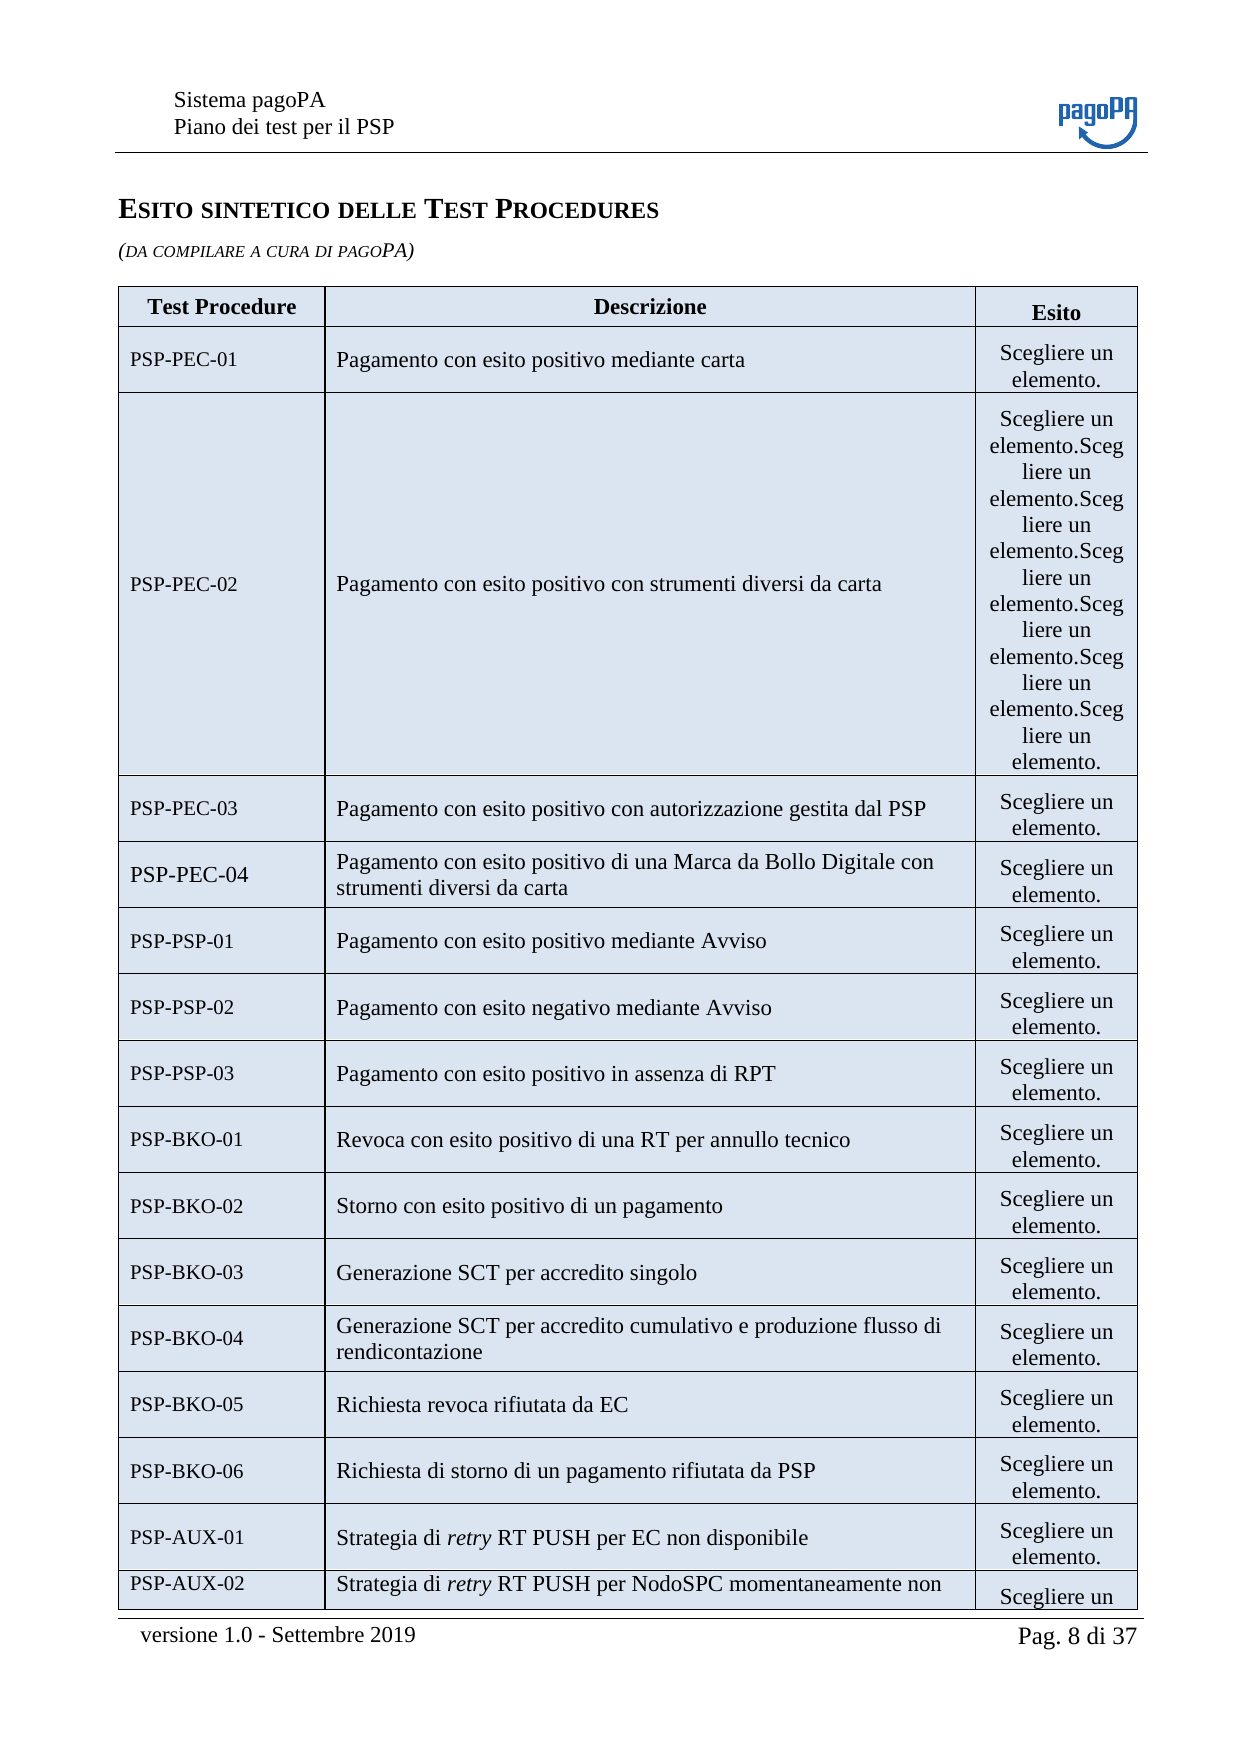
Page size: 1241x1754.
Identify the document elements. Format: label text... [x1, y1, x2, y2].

table_cell Richiesta di storno di un pagamento rifiutata da PSP [326, 1438, 975, 1503]
table_cell PSP-BKO-01 [119, 1107, 324, 1172]
table_cell PSP-AUX-01 [119, 1504, 324, 1569]
table_cell [976, 1173, 1137, 1238]
table_cell Strategia di retry RT PUSH per NodoSPC momentaneamente non disponibile [326, 1571, 975, 1609]
table_cell Pagamento con esito positivo con autorizzazione gestita dal PSP [326, 776, 975, 841]
table_cell [976, 974, 1137, 1039]
table_cell PSP-BKO-06 [119, 1438, 324, 1503]
table_cell PSP-PSP-02 [119, 974, 324, 1039]
table_cell PSP-PSP-01 [119, 908, 324, 973]
table_cell PSP-BKO-05 [119, 1372, 324, 1437]
table_header Descrizione [326, 287, 975, 326]
table_cell Generazione SCT per accredito singolo [326, 1239, 975, 1304]
table_cell Pagamento con esito positivo mediante carta [326, 327, 975, 392]
table_cell [976, 1306, 1137, 1371]
table_cell Pagamento con esito negativo mediante Avviso [326, 974, 975, 1039]
table_cell [976, 842, 1137, 907]
table_cell [976, 1239, 1137, 1304]
table_cell Pagamento con esito positivo con strumenti diversi da carta [326, 393, 975, 774]
table_cell Pagamento con esito positivo in assenza di RPT [326, 1041, 975, 1106]
table_cell [976, 327, 1137, 392]
table_cell [976, 1041, 1137, 1106]
table_cell [976, 1372, 1137, 1437]
table_cell [976, 776, 1137, 841]
table_cell Storno con esito positivo di un pagamento [326, 1173, 975, 1238]
text (da compilare a cura di pagoPA) [118, 238, 1137, 262]
table_cell [976, 1107, 1137, 1172]
table_cell PSP-PEC-03 [119, 776, 324, 841]
table_cell PSP-BKO-04 [119, 1306, 324, 1371]
table_cell [976, 1571, 1137, 1609]
subtitle Esito sintetico delle Test Procedures [118, 192, 1137, 225]
table_cell Revoca con esito positivo di una RT per annullo tecnico [326, 1107, 975, 1172]
table_cell Richiesta revoca rifiutata da EC [326, 1372, 975, 1437]
table_cell Generazione SCT per accredito cumulativo e produzione flusso di rendicontazione [326, 1306, 975, 1371]
table_cell PSP-AUX-02 [119, 1571, 324, 1609]
table_cell [976, 908, 1137, 973]
table_cell [976, 1438, 1137, 1503]
table_cell PSP-BKO-02 [119, 1173, 324, 1238]
table_cell Pagamento con esito positivo di una Marca da Bollo Digitale con strumenti diversi da carta [326, 842, 975, 907]
table_cell PSP-PEC-01 [119, 327, 324, 392]
table_header Test Procedure [119, 287, 324, 326]
table_cell PSP-PSP-03 [119, 1041, 324, 1106]
table_cell [976, 1504, 1137, 1569]
table_cell PSP-BKO-03 [119, 1239, 324, 1304]
picture [1059, 73, 1138, 152]
table_cell [976, 393, 1137, 774]
table_cell PSP-PEC-04 [119, 842, 324, 907]
table_cell PSP-PEC-02 [119, 393, 324, 774]
table_header Esito [976, 287, 1137, 326]
table_cell Strategia di retry RT PUSH per EC non disponibile [326, 1504, 975, 1569]
table_cell Pagamento con esito positivo mediante Avviso [326, 908, 975, 973]
